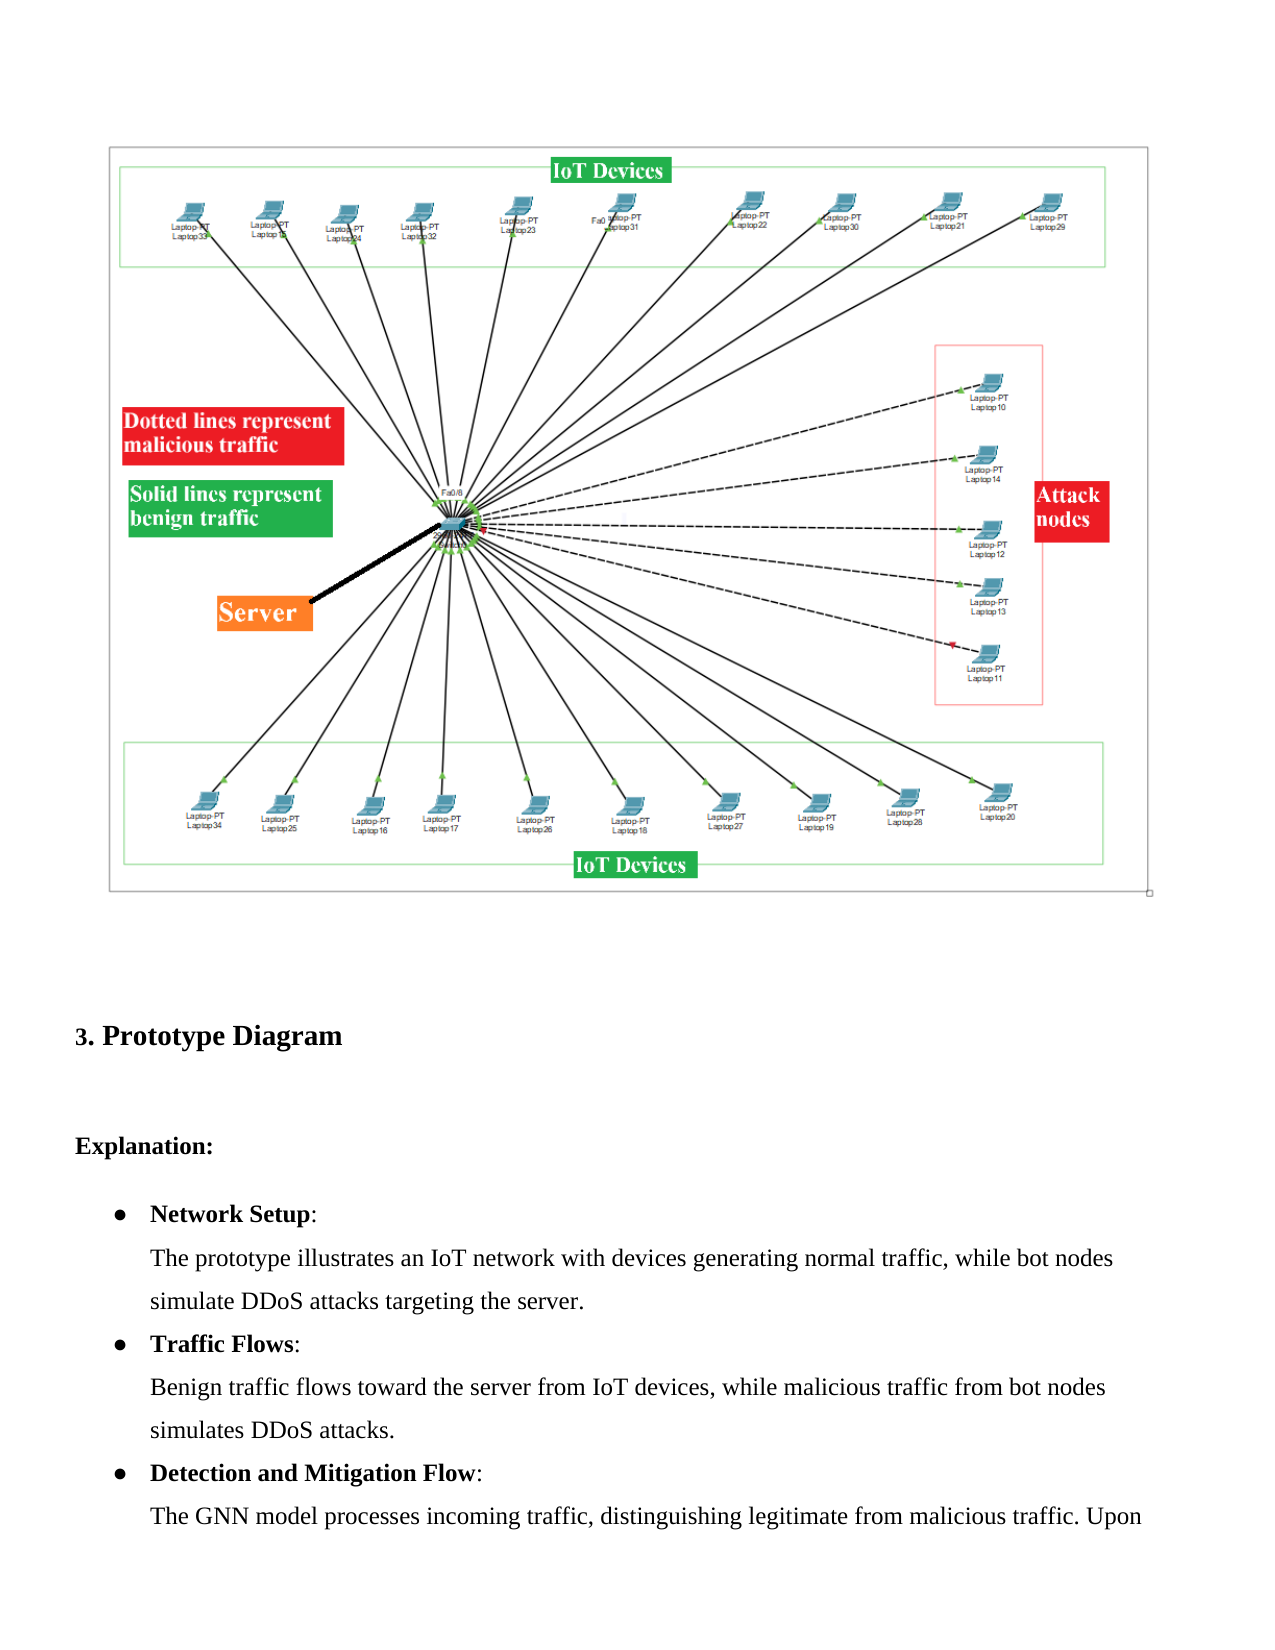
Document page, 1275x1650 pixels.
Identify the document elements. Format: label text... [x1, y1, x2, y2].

list Network Setup: The prototype illustrates an IoT network with devices generating normal traffic, while bot nodes simulate DDoS attacks targeting the server. [112, 1199, 1200, 1314]
subtitle 3. Prototype Diagram [75, 1018, 1200, 1051]
picture [90, 134, 1169, 922]
subtitle Explanation: [75, 1131, 1200, 1160]
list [112, 1458, 1200, 1530]
list Traffic Flows: Benign traffic flows toward the server from IoT devices, while malicious traffic from bot nodes simulates DDoS attacks. [112, 1329, 1200, 1444]
